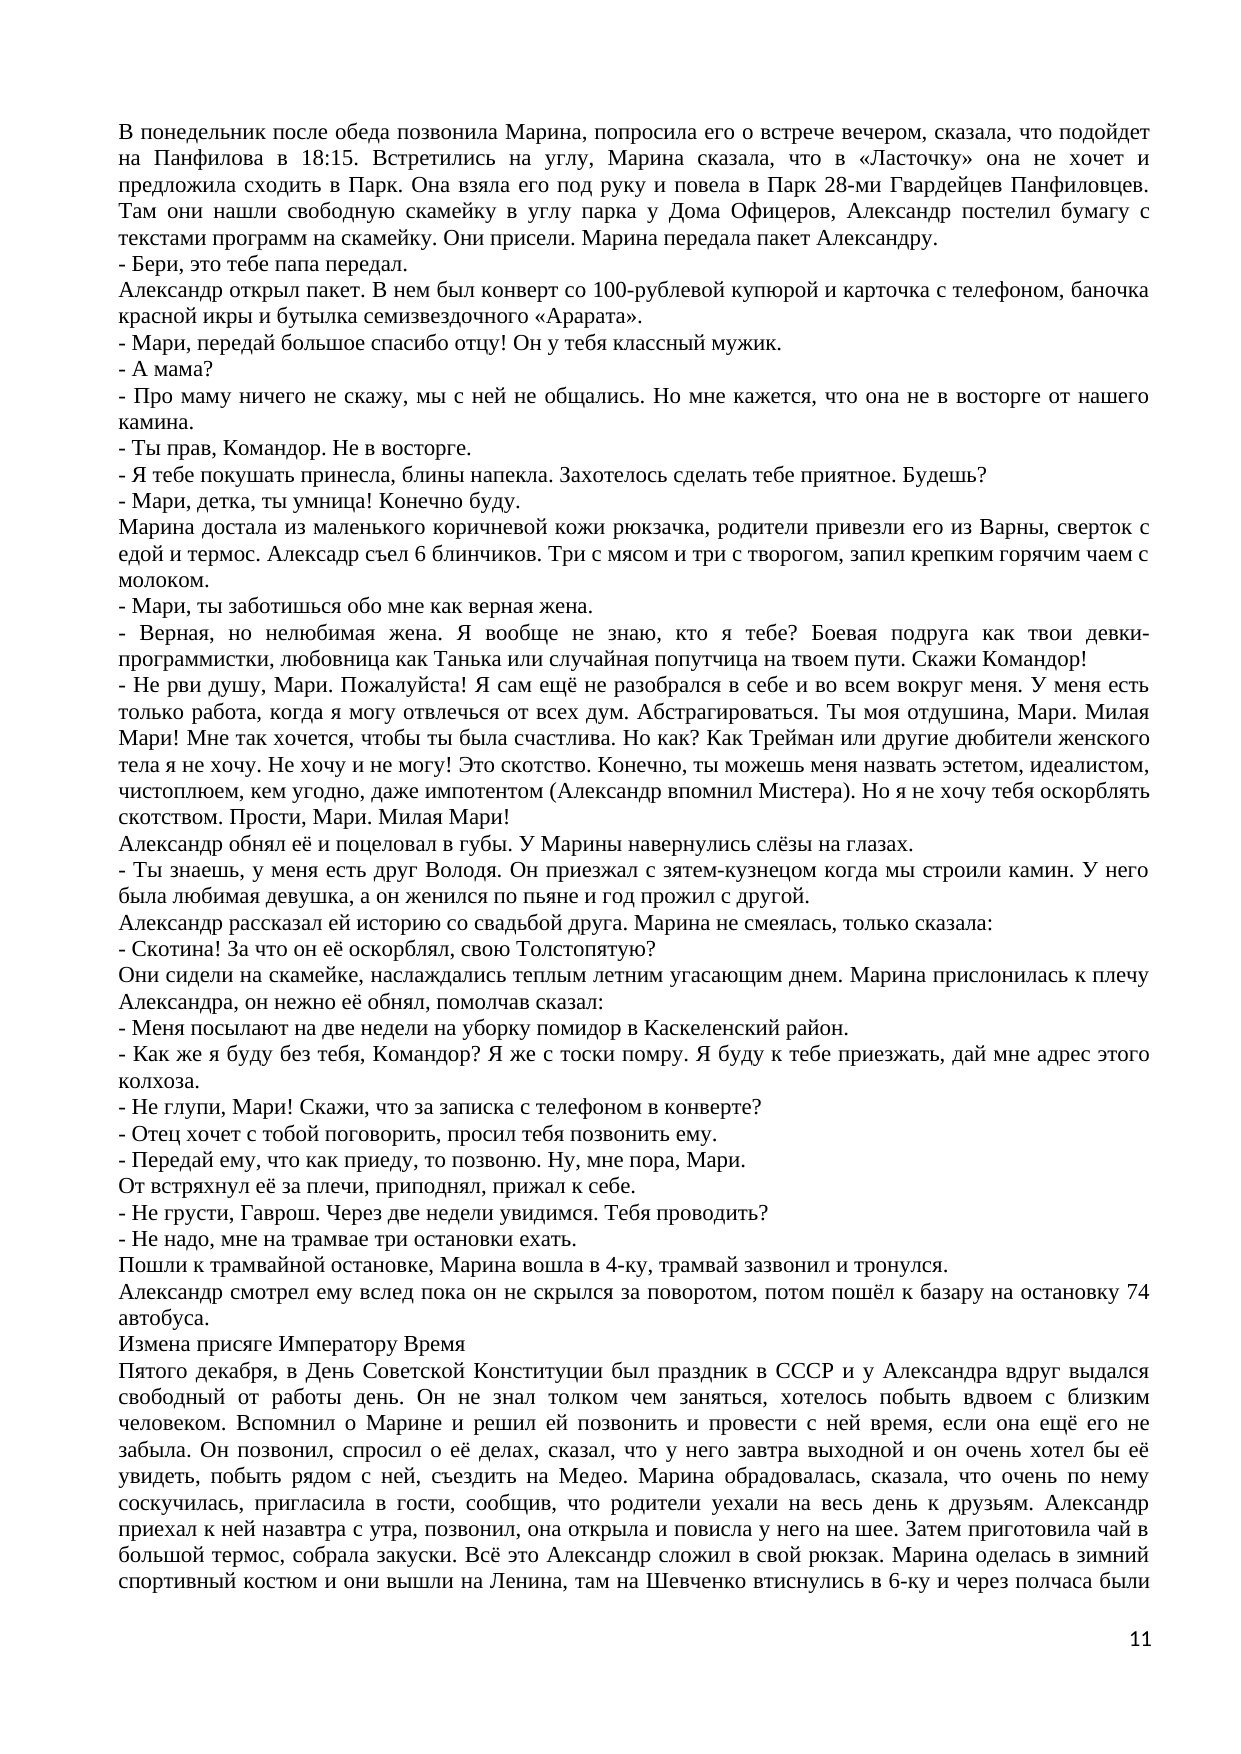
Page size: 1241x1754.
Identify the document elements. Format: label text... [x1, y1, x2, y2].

text Марина достала из маленького коричневой кожи рюкзачка, родители привезли его из Варны, сверток с едой и термос. Алексадр съел 6 блинчиков. Три с мясом и три с творогом, запил крепким горячим чаем с молоком. [118, 513, 1152, 592]
text Измена присяге Императору Время [118, 1330, 1152, 1357]
text В понедельник после обеда позвонила Марина, попросила его о встрече вечером, сказала, что подойдет на Панфилова в 18:15. Встретились на углу, Марина сказала, что в «Ласточку» она не хочет и предложила сходить в Парк. Она взяла его под руку и повела в Парк 28-ми Гвардейцев Панфиловцев. Там они нашли свободную скамейку в углу парка у Дома Офицеров, Александр постелил бумагу с текстами программ на скамейку. Они присели. Марина передала пакет Александру. [118, 118, 1152, 250]
text - Как же я буду без тебя, Командор? Я же с тоски помру. Я буду к тебе приезжать, дай мне адрес этого колхоза. [118, 1041, 1152, 1093]
text - Я тебе покушать принесла, блины напекла. Захотелось сделать тебе приятное. Будешь? [118, 461, 1152, 487]
text - Отец хочет с тобой поговорить, просил тебя позвонить ему. [118, 1119, 1152, 1146]
text Пошли к трамвайной остановке, Марина вошла в 4-ку, трамвай зазвонил и тронулся. [118, 1251, 1152, 1278]
text Александр обнял её и поцеловал в губы. У Марины навернулись слёзы на глазах. [118, 830, 1152, 856]
text - Мари, передай большое спасибо отцу! Он у тебя классный мужик. [118, 329, 1152, 355]
text - Не грусти, Гаврош. Через две недели увидимся. Тебя проводить? [118, 1199, 1152, 1225]
text - Ты знаешь, у меня есть друг Володя. Он приезжал с зятем-кузнецом когда мы строили камин. У него была любимая девушка, а он женился по пьяне и год прожил с другой. [118, 856, 1152, 909]
text - Мари, ты заботишься обо мне как верная жена. [118, 592, 1152, 619]
text Они сидели на скамейке, наслаждались теплым летним угасающим днем. Марина прислонилась к плечу Александра, он нежно её обнял, помолчав сказал: [118, 961, 1152, 1014]
text - Мари, детка, ты умница! Конечно буду. [118, 487, 1152, 513]
text - Передай ему, что как приеду, то позвоню. Ну, мне пора, Мари. [118, 1146, 1152, 1172]
text - Не рви душу, Мари. Пожалуйста! Я сам ещё не разобрался в себе и во всем вокруг меня. У меня есть только работа, когда я могу отвлечься от всех дум. Абстрагироваться. Ты моя отдушина, Мари. Милая Мари! Мне так хочется, чтобы ты была счастлива. Но как? Как Трейман или другие дюбители женского тела я не хочу. Не хочу и не могу! Это скотство. Конечно, ты можешь меня назвать эстетом, идеалистом, чистоплюем, кем угодно, даже импотентом (Александр впомнил Мистера). Но я не хочу тебя оскорблять скотством. Прости, Мари. Милая Мари! [118, 672, 1152, 830]
text Александр смотрел ему вслед пока он не скрылся за поворотом, потом пошёл к базару на остановку 74 автобуса. [118, 1278, 1152, 1330]
text От встряхнул её за плечи, приподнял, прижал к себе. [118, 1172, 1152, 1199]
text Александр рассказал ей историю со свадьбой друга. Марина не смеялась, только сказала: [118, 909, 1152, 935]
text - Не надо, мне на трамвае три остановки ехать. [118, 1225, 1152, 1251]
text - Про маму ничего не скажу, мы с ней не общались. Но мне кажется, что она не в восторге от нашего камина. [118, 382, 1152, 434]
text - Бери, это тебе папа передал. [118, 250, 1152, 276]
text - Скотина! За что он её оскорблял, свою Толстопятую? [118, 935, 1152, 961]
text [118, 1357, 1152, 1594]
text - А мама? [118, 355, 1152, 382]
text Александр открыл пакет. В нем был конверт со 100-рублевой купюрой и карточка с телефоном, баночка красной икры и бутылка семизвездочного «Арарата». [118, 276, 1152, 329]
text - Не глупи, Мари! Скажи, что за записка с телефоном в конверте? [118, 1093, 1152, 1119]
text - Верная, но нелюбимая жена. Я вообще не знаю, кто я тебе? Боевая подруга как твои девки-программистки, любовница как Танька или случайная попутчица на твоем пути. Скажи Командор! [118, 619, 1152, 672]
text - Меня посылают на две недели на уборку помидор в Каскеленский район. [118, 1014, 1152, 1041]
text - Ты прав, Командор. Не в восторге. [118, 434, 1152, 461]
